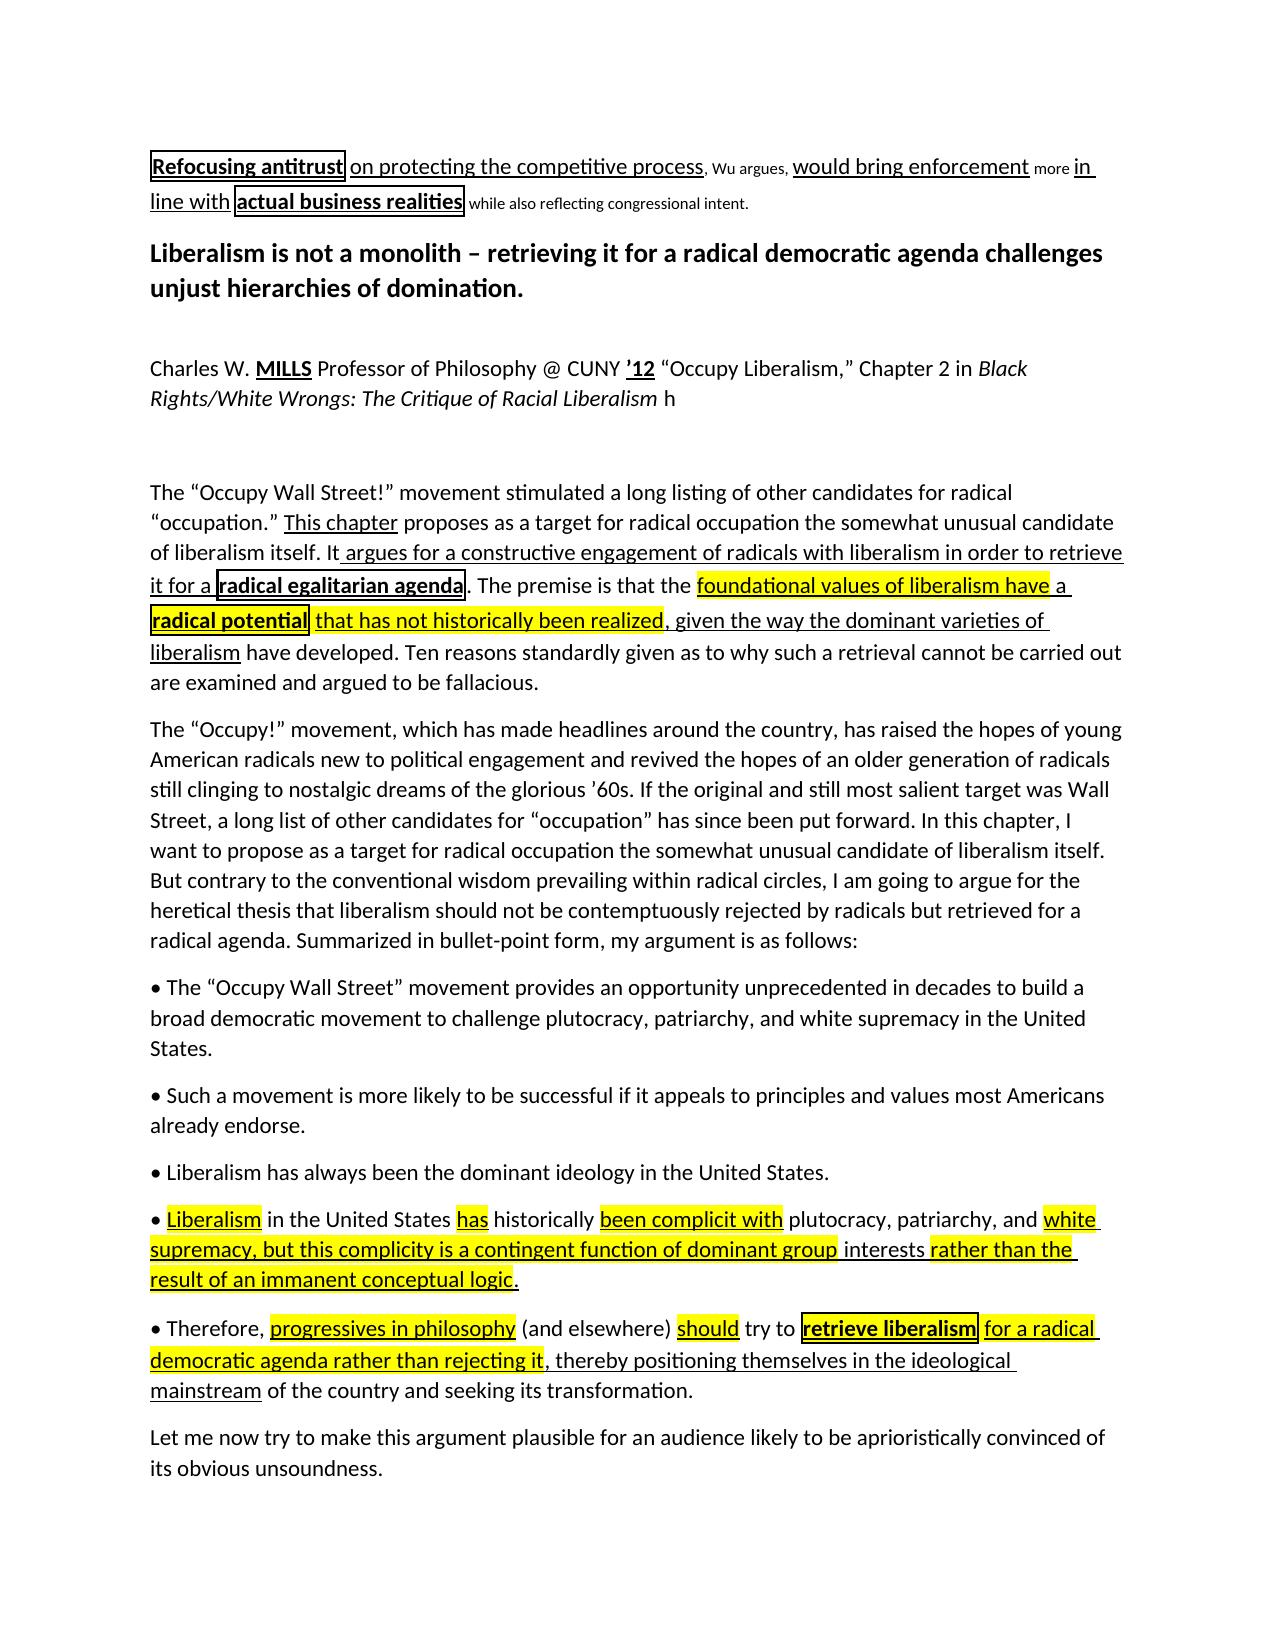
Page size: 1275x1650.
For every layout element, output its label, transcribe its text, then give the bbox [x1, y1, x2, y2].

text Charles W. MILLS Professor of Philosophy @ CUNY ’12 “Occupy Liberalism,” Chapter 2 in Black Rights/White Wrongs: The Critique of Racial Liberalism h [150, 354, 1125, 412]
text • The “Occupy Wall Street” movement provides an opportunity unprecedented in decades to build a broad democratic movement to challenge plutocracy, patriarchy, and white supremacy in the United States. [150, 973, 1125, 1062]
text • Liberalism in the United States has historically been complicit with plutocracy, patriarchy, and white supremacy, but this complicity is a contingent function of dominant group interests rather than the result of an immanent conceptual logic. [150, 1205, 1125, 1293]
text Let me now try to make this argument plausible for an audience likely to be aprioristically convinced of its obvious unsoundness. [150, 1423, 1125, 1482]
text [150, 150, 1125, 217]
subtitle Liberalism is not a monolith – retrieving it for a radical democratic agenda challenges unjust hierarchies of domination. [150, 236, 1125, 305]
text The “Occupy Wall Street!” movement stimulated a long listing of other candidates for radical “occupation.” This chapter proposes as a target for radical occupation the somewhat unusual candidate of liberalism itself. It argues for a constructive engagement of radicals with liberalism in order to retrieve it for a radical egalitarian agenda. The premise is that the foundational values of liberalism have a radical potential that has not historically been realized, given the way the dominant varieties of liberalism have developed. Ten reasons standardly given as to why such a retrieval cannot be carried out are examined and argued to be fallacious. [150, 478, 1125, 696]
text • Therefore, progressives in philosophy (and elsewhere) should try to retrieve liberalism for a radical democratic agenda rather than rejecting it, thereby positioning themselves in the ideological mainstream of the country and seeking its transformation. [150, 1312, 1125, 1405]
text • Such a movement is more likely to be successful if it appeals to principles and values most Americans already endorse. [150, 1081, 1125, 1139]
text The “Occupy!” movement, which has made headlines around the country, has raised the hopes of young American radicals new to political engagement and revived the hopes of an older generation of radicals still clinging to nostalgic dreams of the glorious ’60s. If the original and still most salient target was Wall Street, a long list of other candidates for “occupation” has since been put forward. In this chapter, I want to propose as a target for radical occupation the somewhat unusual candidate of liberalism itself. But contrary to the conventional wisdom prevailing within radical circles, I am going to argue for the heretical thesis that liberalism should not be contemptuously rejected by radicals but retrieved for a radical agenda. Summarized in bullet-point form, my argument is as follows: [150, 715, 1125, 955]
text • Liberalism has always been the dominant ideology in the United States. [150, 1158, 1125, 1186]
